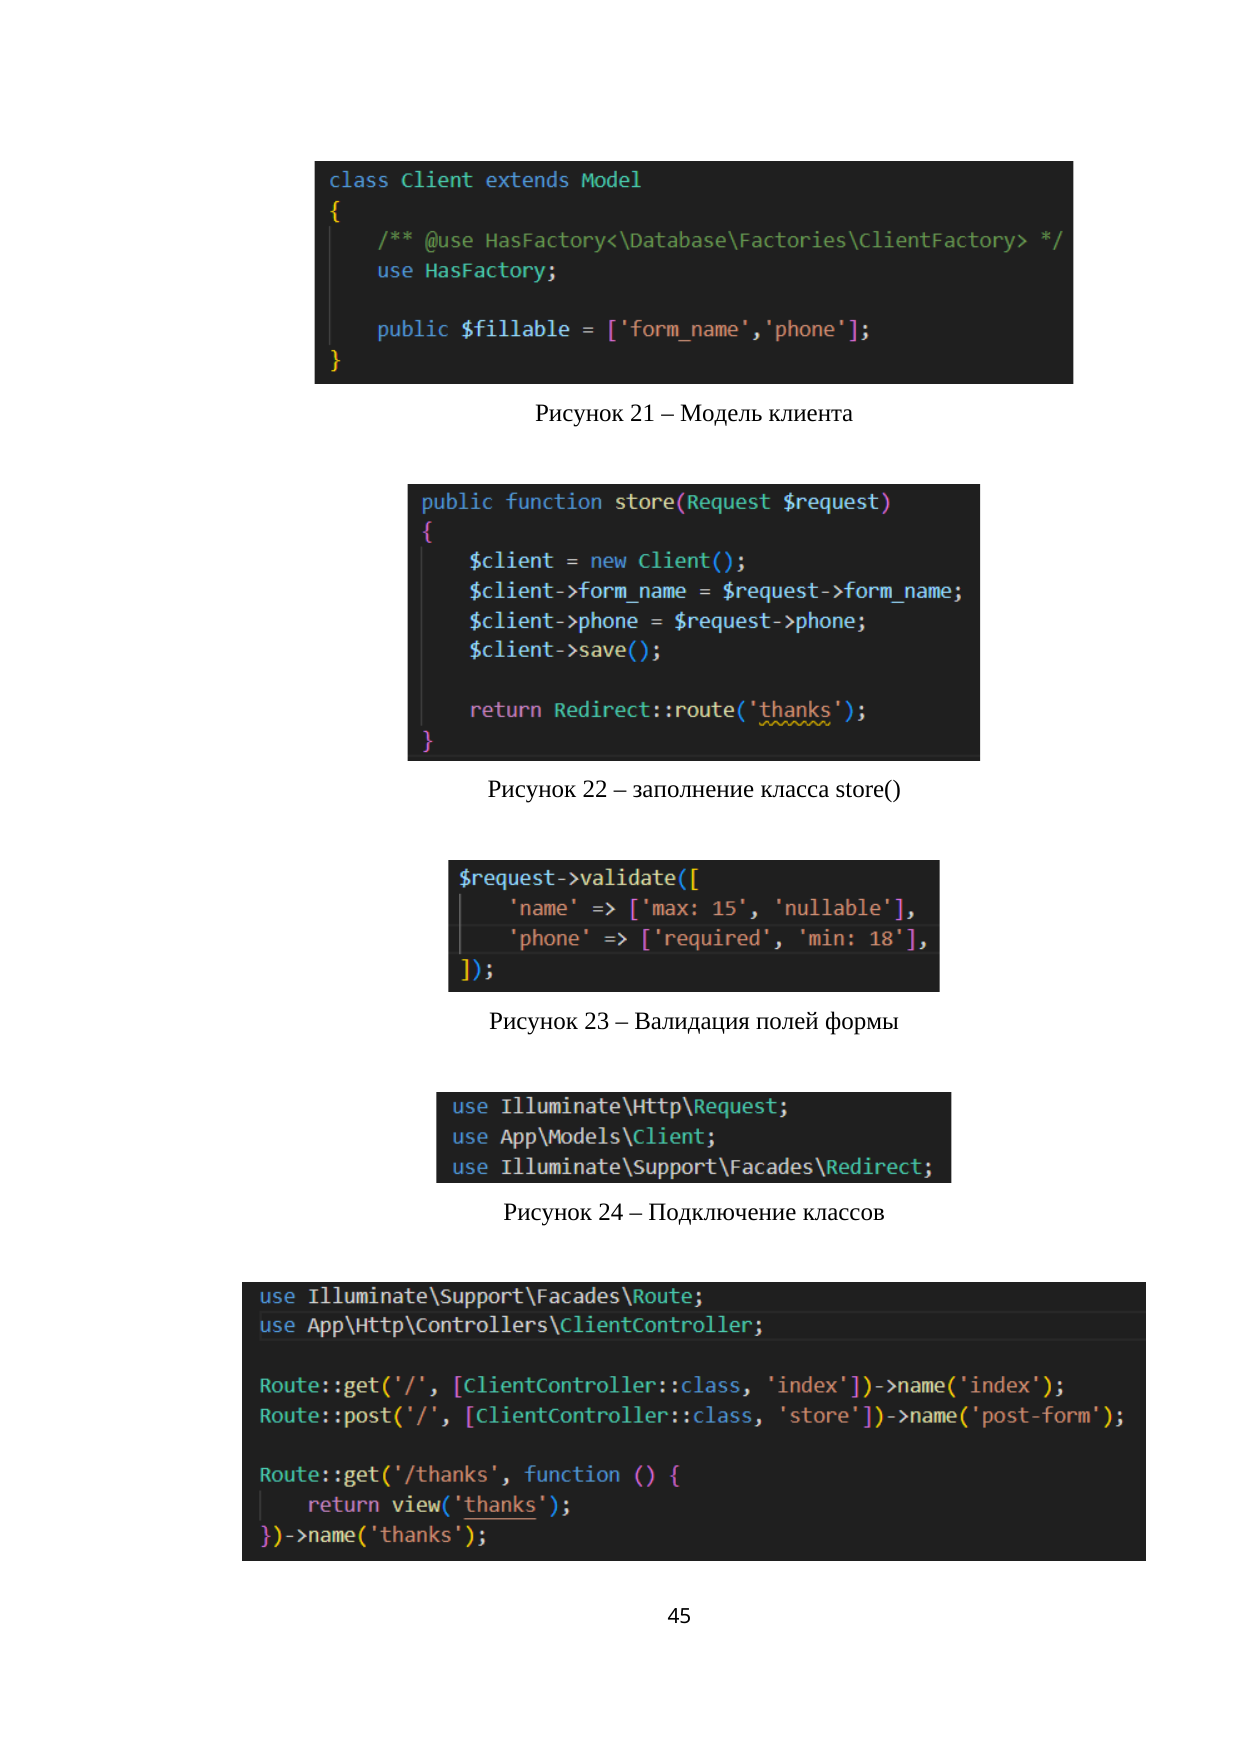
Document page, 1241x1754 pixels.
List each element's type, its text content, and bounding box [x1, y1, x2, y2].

text Рисунок 22 – заполнение класса store() [177, 774, 1181, 803]
text Рисунок 23 – Валидация полей формы [177, 1006, 1181, 1035]
picture [314, 161, 1074, 384]
picture [448, 860, 940, 992]
picture [436, 1092, 952, 1183]
text Рисунок 21 – Модель клиента [177, 398, 1181, 427]
picture [242, 1282, 1146, 1561]
picture [407, 484, 981, 761]
text Рисунок 24 – Подключение классов [177, 1197, 1181, 1225]
